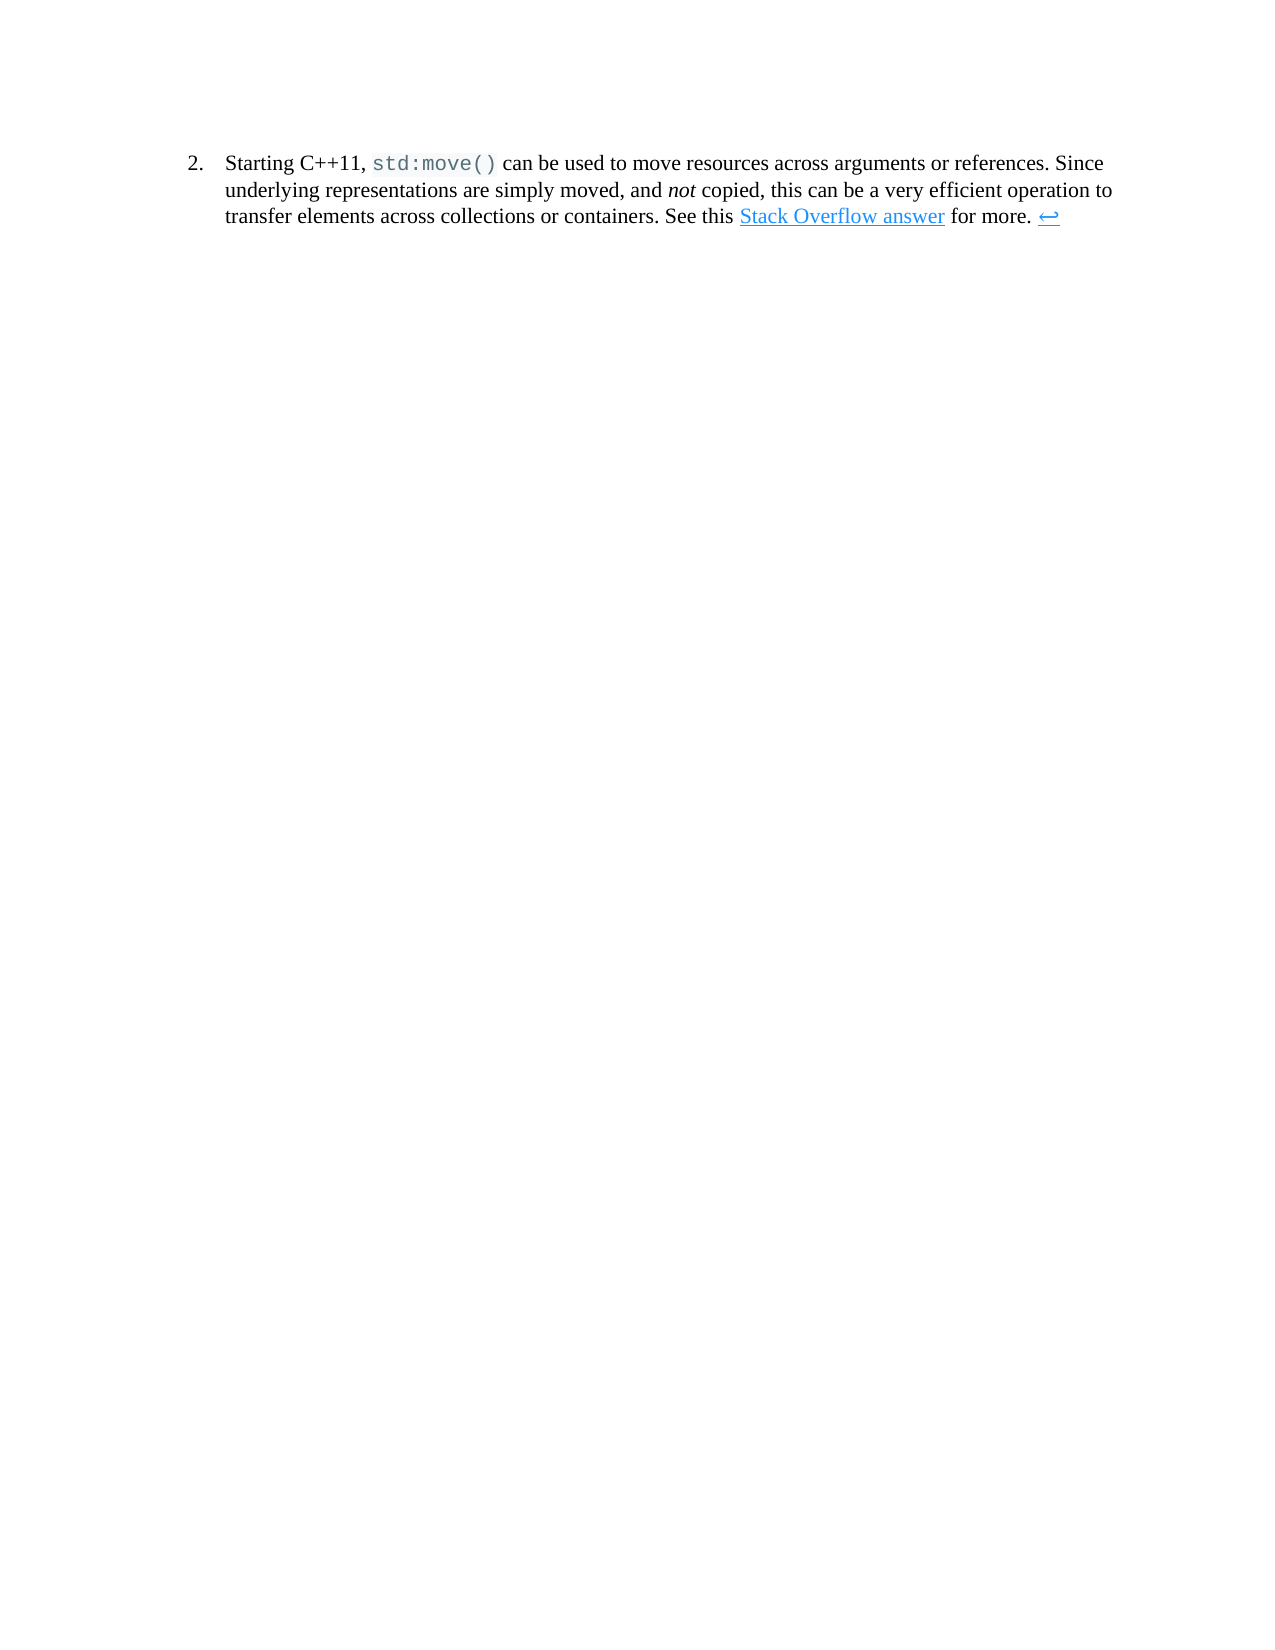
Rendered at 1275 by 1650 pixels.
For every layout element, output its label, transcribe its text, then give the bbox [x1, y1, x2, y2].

list Starting C++11, std:move() can be used to move resources across arguments or references. Since underlying representations are simply moved, and not copied, this can be a very efficient operation to transfer elements across collections or containers. See this Stack Overflow answer for more. ↩︎ [187, 150, 1125, 228]
